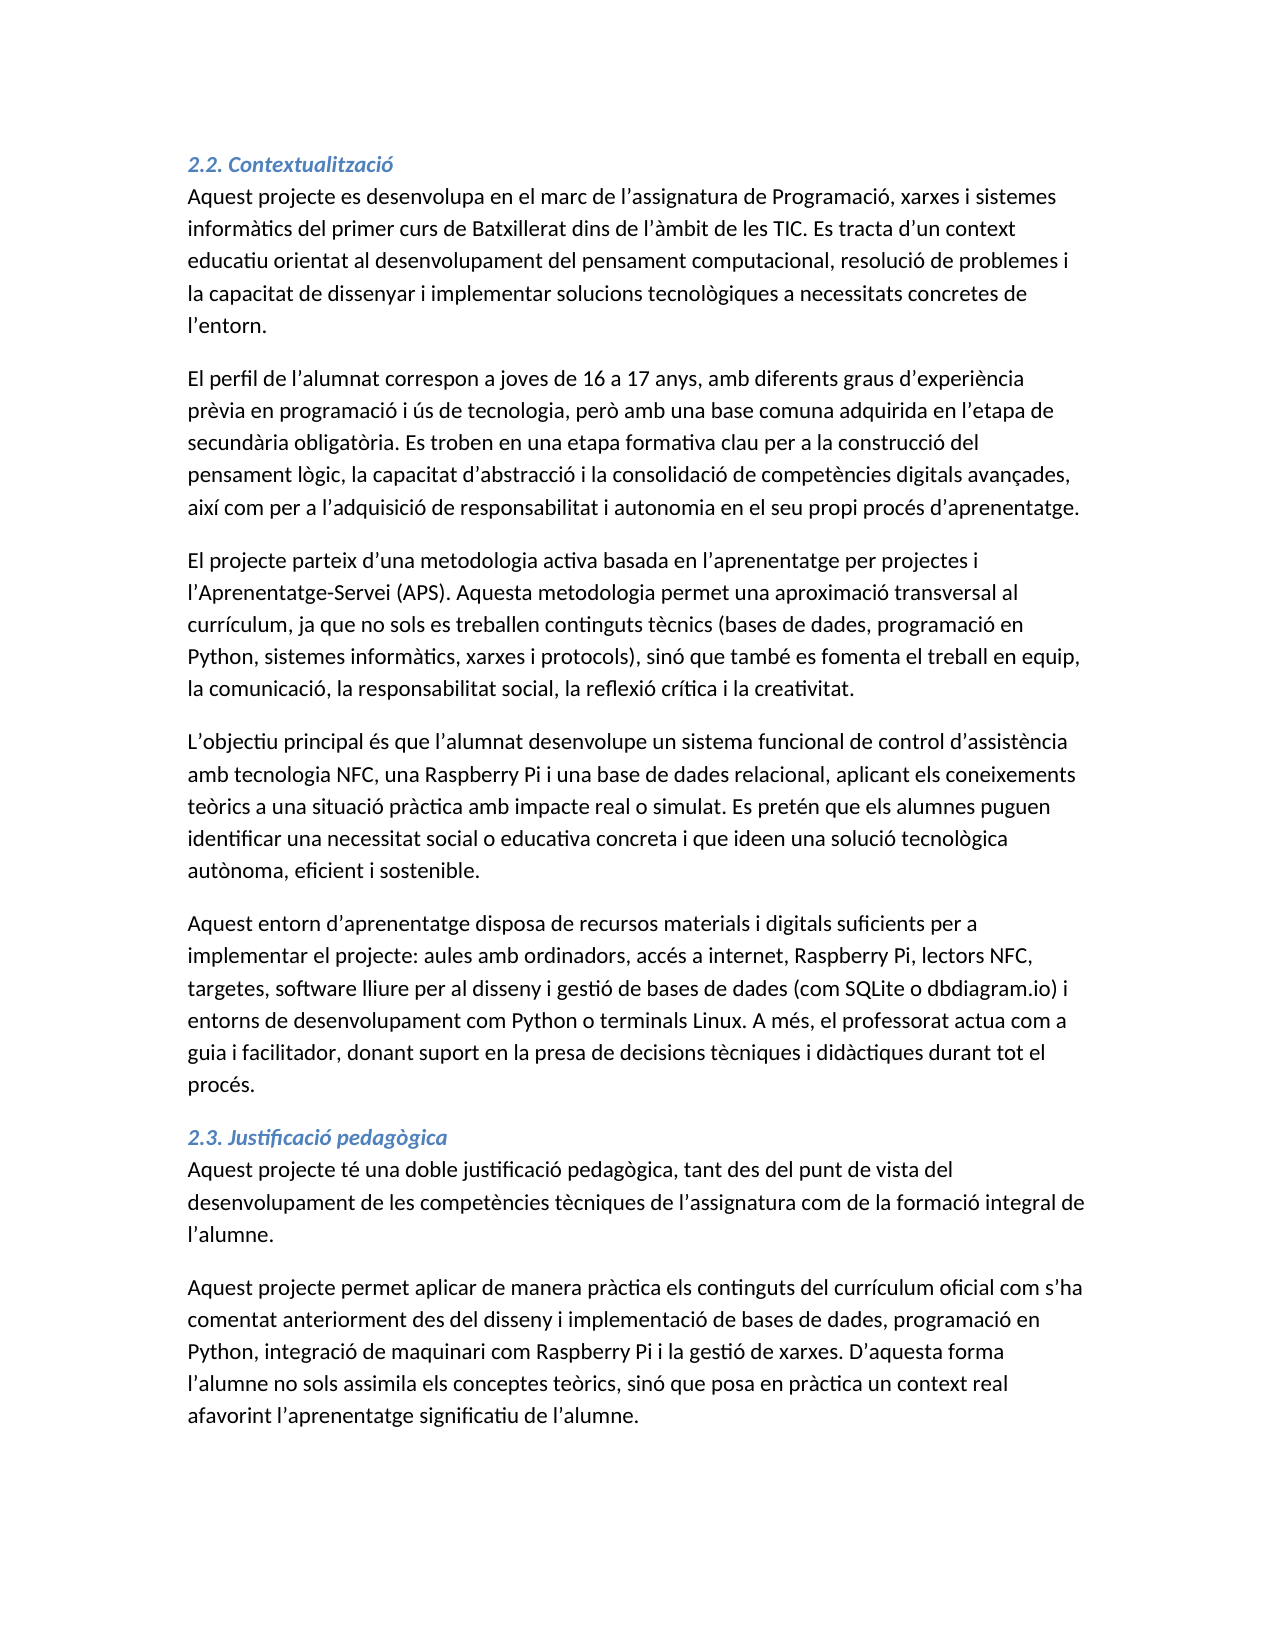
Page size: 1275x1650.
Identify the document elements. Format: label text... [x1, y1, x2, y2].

text El perfil de l’alumnat correspon a joves de 16 a 17 anys, amb diferents graus d’experiència prèvia en programació i ús de tecnologia, però amb una base comuna adquirida en l’etapa de secundària obligatòria. Es troben en una etapa formativa clau per a la construcció del pensament lògic, la capacitat d’abstracció i la consolidació de competències digitals avançades, així com per a l’adquisició de responsabilitat i autonomia en el seu propi procés d’aprenentatge. [187, 364, 1087, 521]
text El projecte parteix d’una metodologia activa basada en l’aprenentatge per projectes i l’Aprenentatge-Servei (APS). Aquesta metodologia permet una aproximació transversal al currículum, ja que no sols es treballen continguts tècnics (bases de dades, programació en Python, sistemes informàtics, xarxes i protocols), sinó que també es fomenta el treball en equip, la comunicació, la responsabilitat social, la reflexió crítica i la creativitat. [187, 546, 1087, 702]
text Aquest projecte permet aplicar de manera pràctica els continguts del currículum oficial com s’ha comentat anteriorment des del disseny i implementació de bases de dades, programació en Python, integració de maquinari com Raspberry Pi i la gestió de xarxes. D’aquesta forma l’alumne no sols assimila els conceptes teòrics, sinó que posa en pràctica un context real afavorint l’aprenentatge significatiu de l’alumne. [187, 1273, 1087, 1429]
subtitle 2.3. Justificació pedagògica [187, 1123, 1087, 1151]
text L’objectiu principal és que l’alumnat desenvolupe un sistema funcional de control d’assistència amb tecnologia NFC, una Raspberry Pi i una base de dades relacional, aplicant els coneixements teòrics a una situació pràctica amb impacte real o simulat. Es pretén que els alumnes puguen identificar una necessitat social o educativa concreta i que ideen una solució tecnològica autònoma, eficient i sostenible. [187, 727, 1087, 884]
subtitle 2.2. Contextualització [187, 150, 1087, 178]
text Aquest projecte es desenvolupa en el marc de l’assignatura de Programació, xarxes i sistemes informàtics del primer curs de Batxillerat dins de l’àmbit de les TIC. Es tracta d’un context educatiu orientat al desenvolupament del pensament computacional, resolució de problemes i la capacitat de dissenyar i implementar solucions tecnològiques a necessitats concretes de l’entorn. [187, 182, 1087, 339]
text Aquest entorn d’aprenentatge disposa de recursos materials i digitals suficients per a implementar el projecte: aules amb ordinadors, accés a internet, Raspberry Pi, lectors NFC, targetes, software lliure per al disseny i gestió de bases de dades (com SQLite o dbdiagram.io) i entorns de desenvolupament com Python o terminals Linux. A més, el professorat actua com a guia i facilitador, donant suport en la presa de decisions tècniques i didàctiques durant tot el procés. [187, 909, 1087, 1098]
text Aquest projecte té una doble justificació pedagògica, tant des del punt de vista del desenvolupament de les competències tècniques de l’assignatura com de la formació integral de l’alumne. [187, 1155, 1087, 1248]
